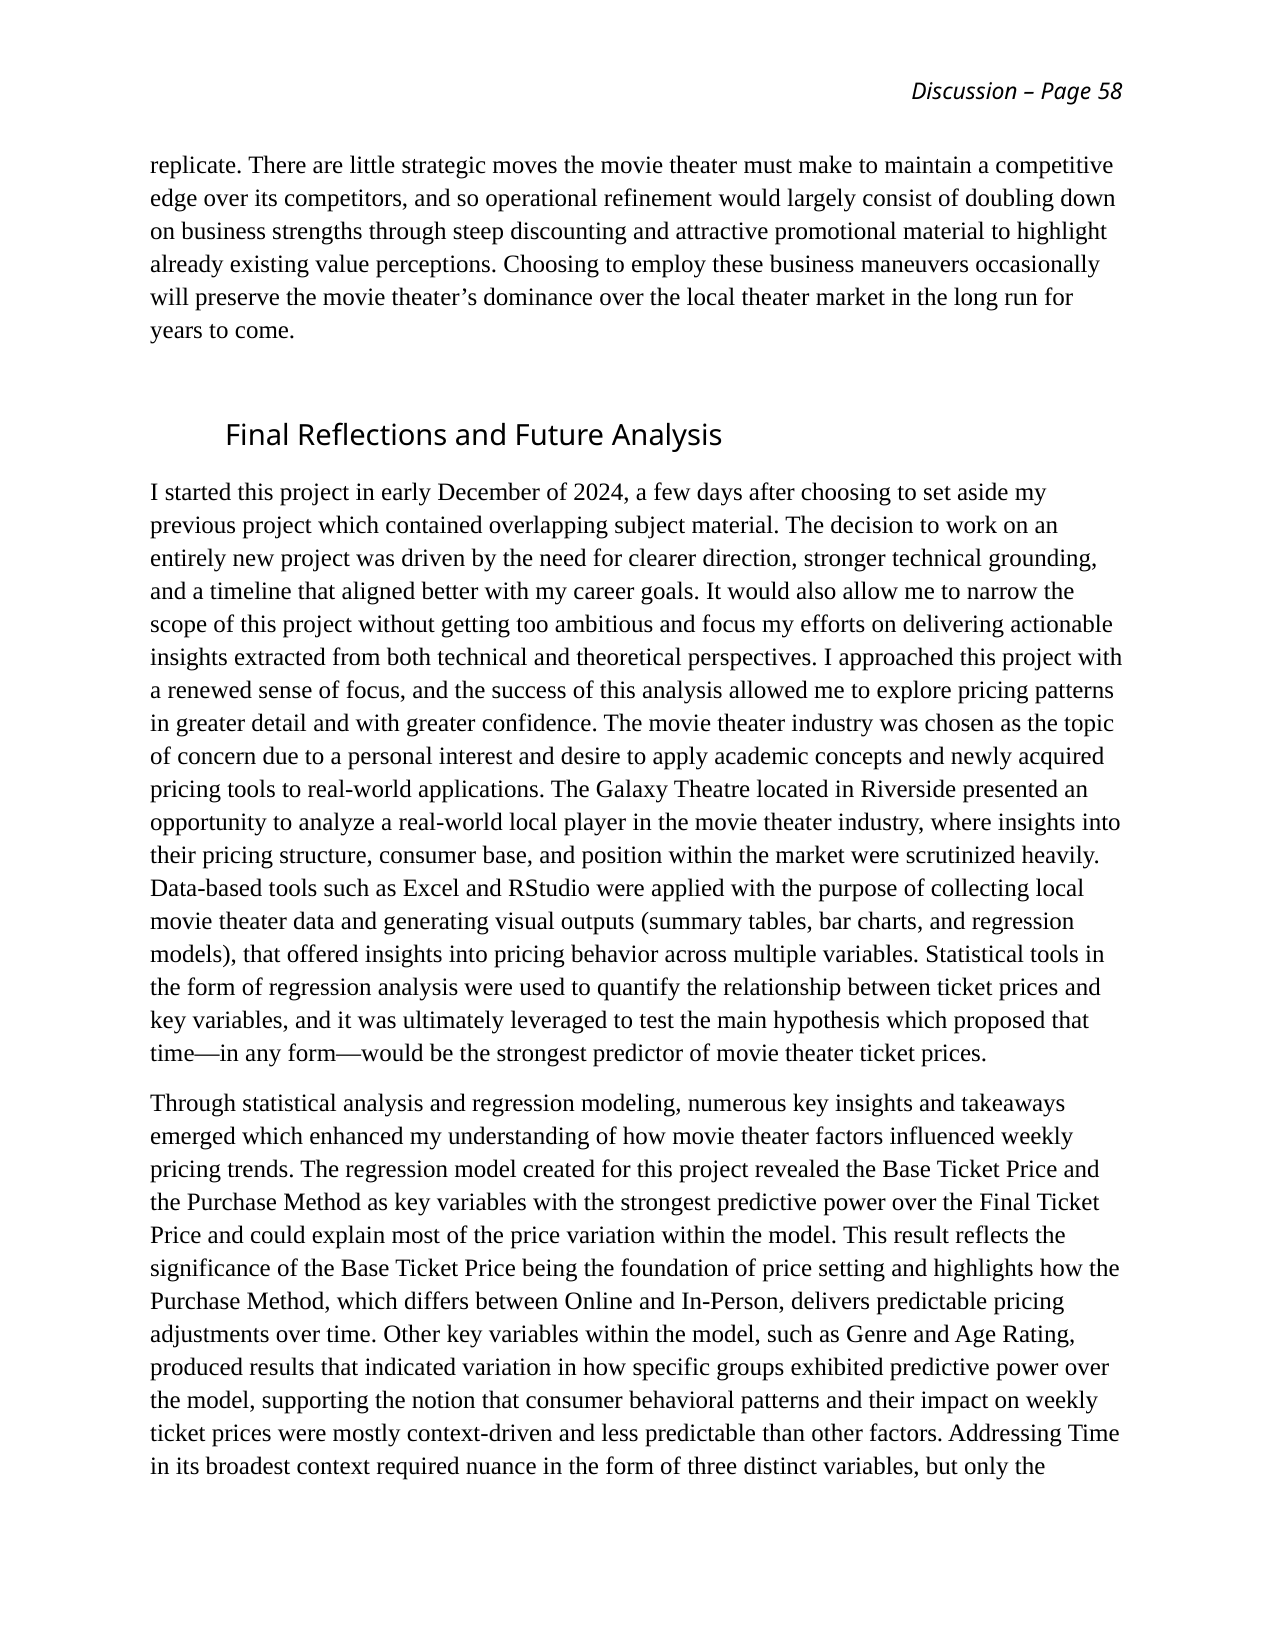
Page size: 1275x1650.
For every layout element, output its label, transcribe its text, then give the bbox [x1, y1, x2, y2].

text I started this project in early December of 2024, a few days after choosing to set aside my previous project which contained overlapping subject material. The decision to work on an entirely new project was driven by the need for clearer direction, stronger technical grounding, and a timeline that aligned better with my career goals. It would also allow me to narrow the scope of this project without getting too ambitious and focus my efforts on delivering actionable insights extracted from both technical and theoretical perspectives. I approached this project with a renewed sense of focus, and the success of this analysis allowed me to explore pricing patterns in greater detail and with greater confidence. The movie theater industry was chosen as the topic of concern due to a personal interest and desire to apply academic concepts and newly acquired pricing tools to real-world applications. The Galaxy Theatre located in Riverside presented an opportunity to analyze a real-world local player in the movie theater industry, where insights into their pricing structure, consumer base, and position within the market were scrutinized heavily. Data-based tools such as Excel and RStudio were applied with the purpose of collecting local movie theater data and generating visual outputs (summary tables, bar charts, and regression models), that offered insights into pricing behavior across multiple variables. Statistical tools in the form of regression analysis were used to quantify the relationship between ticket prices and key variables, and it was ultimately leveraged to test the main hypothesis which proposed that time—in any form—would be the strongest predictor of movie theater ticket prices. [150, 477, 1125, 1067]
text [150, 150, 1125, 344]
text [150, 1088, 1125, 1480]
text Final Reflections and Future Analysis [150, 414, 1125, 454]
